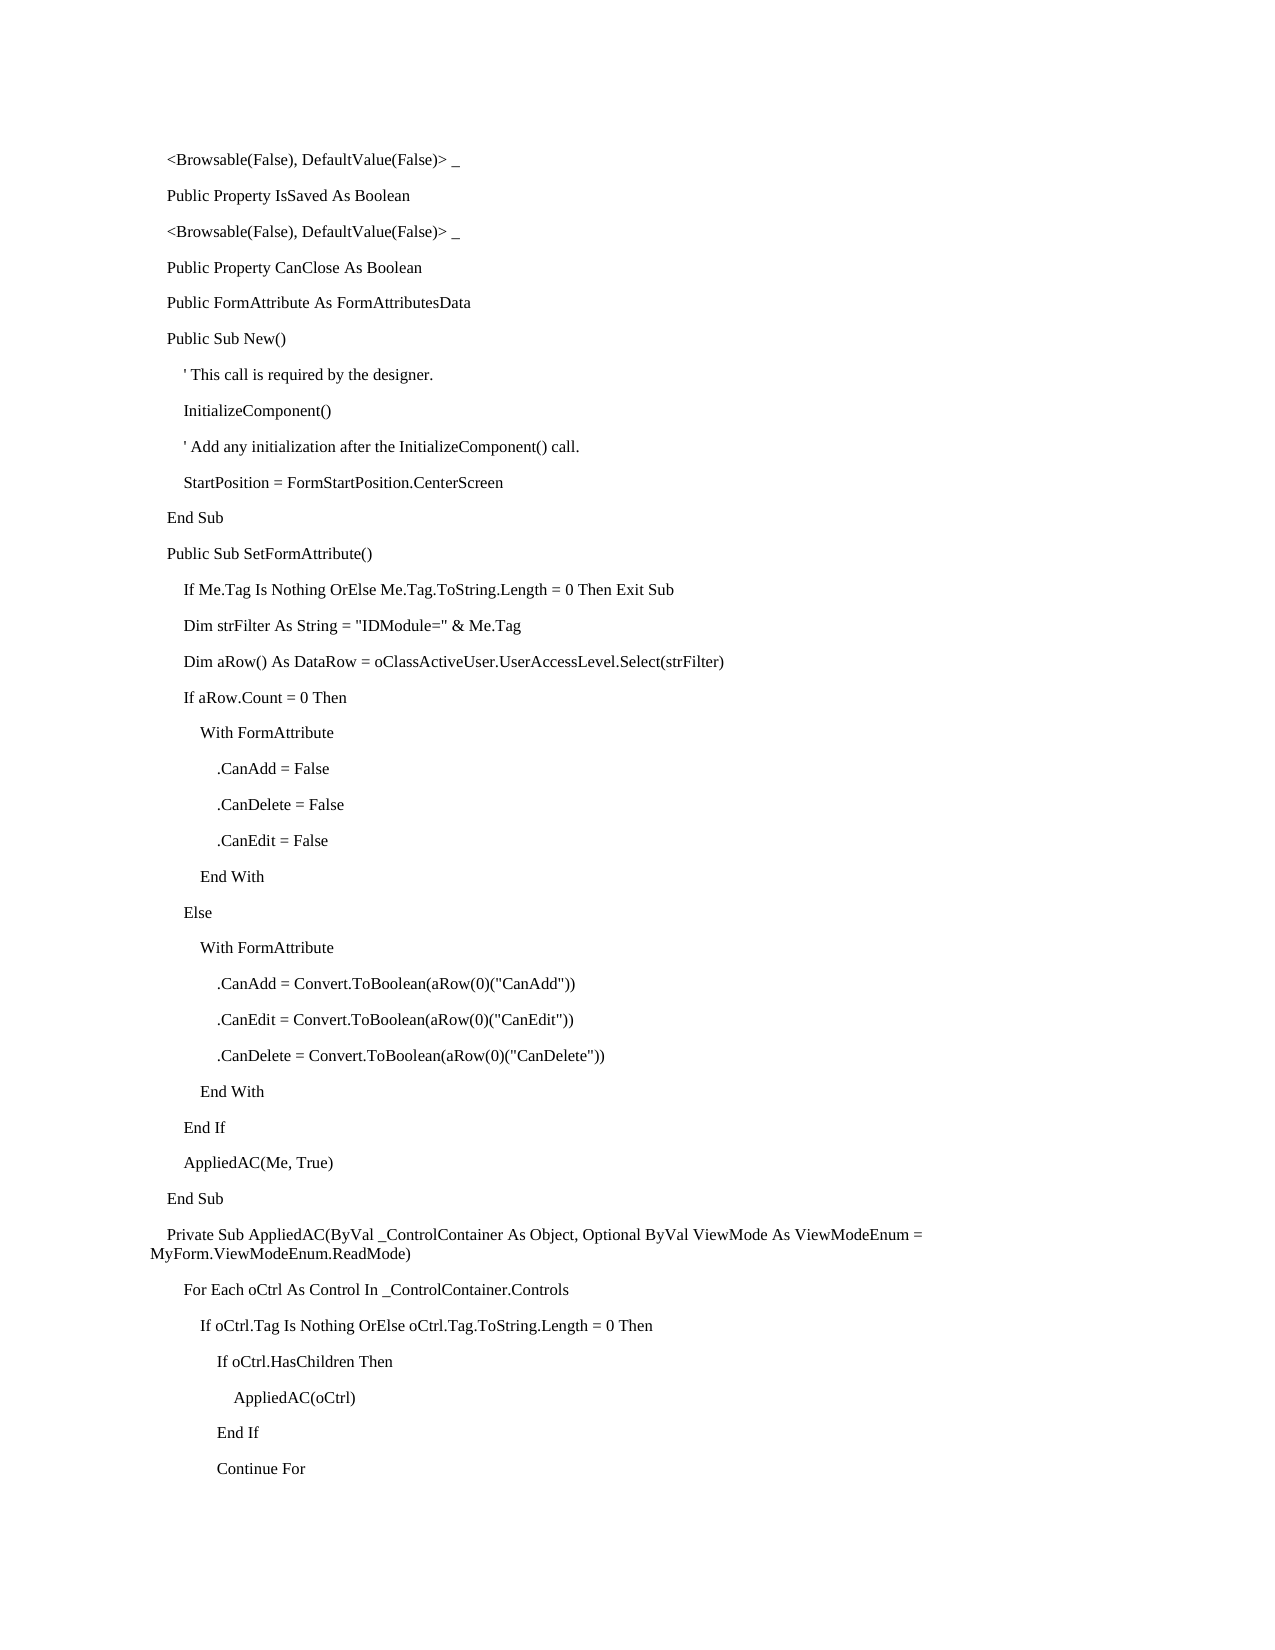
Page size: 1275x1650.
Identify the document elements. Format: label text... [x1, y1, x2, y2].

text End With [150, 867, 1125, 886]
text Private Sub AppliedAC(ByVal _ControlContainer As Object, Optional ByVal ViewMode As ViewModeEnum = MyForm.ViewModeEnum.ReadMode) [150, 1225, 1125, 1263]
text End If [150, 1423, 1125, 1442]
text If Me.Tag Is Nothing OrElse Me.Tag.ToString.Length = 0 Then Exit Sub [150, 580, 1125, 599]
text With FormAttribute [150, 723, 1125, 742]
text .CanEdit = False [150, 831, 1125, 850]
text Else [150, 902, 1125, 922]
text End With [150, 1082, 1125, 1101]
text StartPosition = FormStartPosition.CenterScreen [150, 472, 1125, 492]
text <Browsable(False), DefaultValue(False)> _ [150, 150, 1125, 169]
text If aRow.Count = 0 Then [150, 687, 1125, 707]
text AppliedAC(Me, True) [150, 1153, 1125, 1172]
text Public Property CanClose As Boolean [150, 257, 1125, 277]
text .CanAdd = Convert.ToBoolean(aRow(0)("CanAdd")) [150, 974, 1125, 993]
text .CanAdd = False [150, 759, 1125, 778]
text End Sub [150, 508, 1125, 527]
text Continue For [150, 1459, 1125, 1478]
text If oCtrl.HasChildren Then [150, 1352, 1125, 1371]
text ' This call is required by the designer. [150, 365, 1125, 384]
text .CanDelete = False [150, 795, 1125, 814]
text AppliedAC(oCtrl) [150, 1387, 1125, 1407]
text With FormAttribute [150, 938, 1125, 957]
text Public Sub New() [150, 329, 1125, 348]
text .CanEdit = Convert.ToBoolean(aRow(0)("CanEdit")) [150, 1010, 1125, 1029]
text Dim strFilter As String = "IDModule=" & Me.Tag [150, 616, 1125, 635]
text Public FormAttribute As FormAttributesData [150, 293, 1125, 312]
text InitializeComponent() [150, 401, 1125, 420]
text .CanDelete = Convert.ToBoolean(aRow(0)("CanDelete")) [150, 1046, 1125, 1065]
text Public Sub SetFormAttribute() [150, 544, 1125, 563]
text End Sub [150, 1189, 1125, 1208]
text <Browsable(False), DefaultValue(False)> _ [150, 222, 1125, 241]
text Dim aRow() As DataRow = oClassActiveUser.UserAccessLevel.Select(strFilter) [150, 652, 1125, 671]
text ' Add any initialization after the InitializeComponent() call. [150, 437, 1125, 456]
text For Each oCtrl As Control In _ControlContainer.Controls [150, 1280, 1125, 1299]
text End If [150, 1117, 1125, 1137]
text Public Property IsSaved As Boolean [150, 186, 1125, 205]
text If oCtrl.Tag Is Nothing OrElse oCtrl.Tag.ToString.Length = 0 Then [150, 1316, 1125, 1335]
